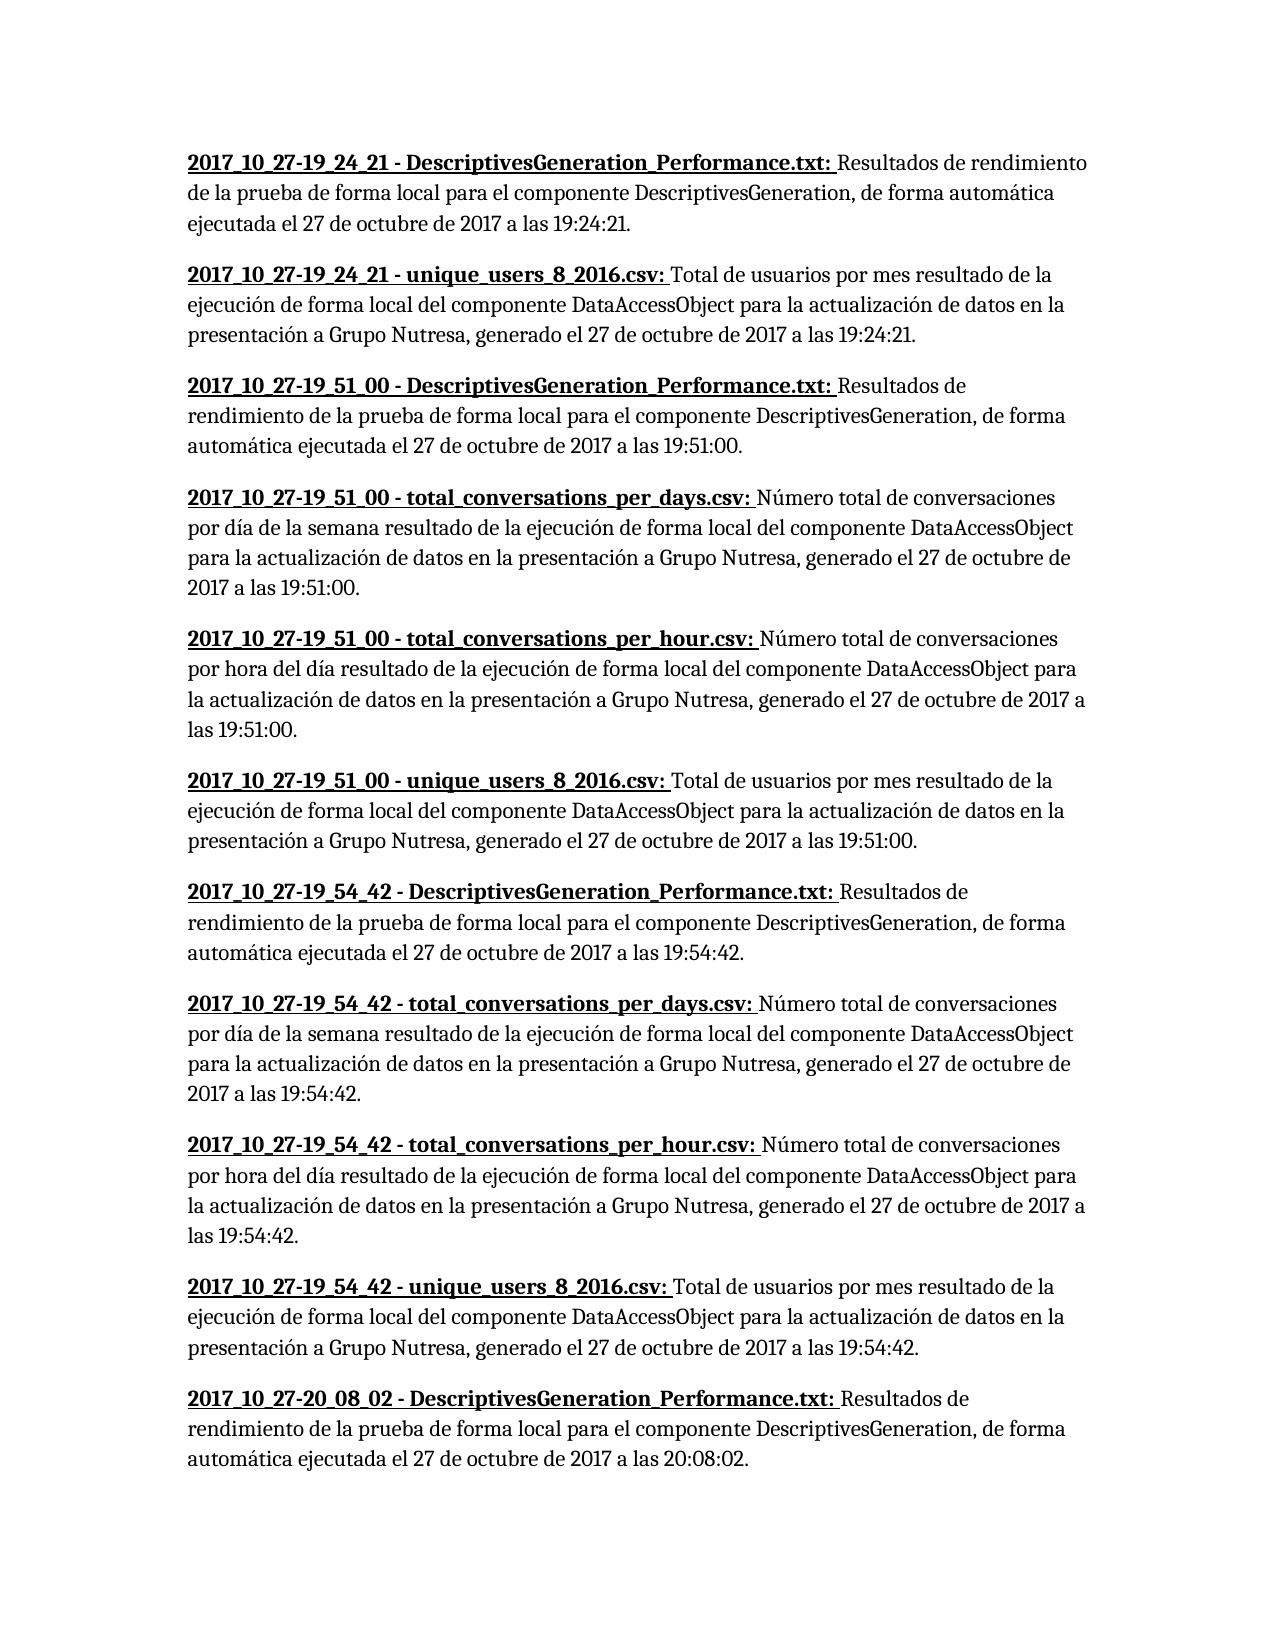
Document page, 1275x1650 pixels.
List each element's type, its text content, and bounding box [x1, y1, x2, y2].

text 2017_10_27-19_54_42 - unique_users_8_2016.csv: Total de usuarios por mes resultado de la ejecución de forma local del componente DataAccessObject para la actualización de datos en la presentación a Grupo Nutresa, generado el 27 de octubre de 2017 a las 19:54:42. [187, 1274, 1087, 1361]
text 2017_10_27-19_54_42 - total_conversations_per_days.csv: Número total de conversaciones por día de la semana resultado de la ejecución de forma local del componente DataAccessObject para la actualización de datos en la presentación a Grupo Nutresa, generado el 27 de octubre de 2017 a las 19:54:42. [187, 991, 1087, 1108]
text 2017_10_27-19_24_21 - DescriptivesGeneration_Performance.txt: Resultados de rendimiento de la prueba de forma local para el componente DescriptivesGeneration, de forma automática ejecutada el 27 de octubre de 2017 a las 19:24:21. [187, 150, 1087, 237]
text 2017_10_27-19_24_21 - unique_users_8_2016.csv: Total de usuarios por mes resultado de la ejecución de forma local del componente DataAccessObject para la actualización de datos en la presentación a Grupo Nutresa, generado el 27 de octubre de 2017 a las 19:24:21. [187, 261, 1087, 348]
text 2017_10_27-20_08_02 - DescriptivesGeneration_Performance.txt: Resultados de rendimiento de la prueba de forma local para el componente DescriptivesGeneration, de forma automática ejecutada el 27 de octubre de 2017 a las 20:08:02. [187, 1385, 1087, 1472]
text 2017_10_27-19_51_00 - total_conversations_per_hour.csv: Número total de conversaciones por hora del día resultado de la ejecución de forma local del componente DataAccessObject para la actualización de datos en la presentación a Grupo Nutresa, generado el 27 de octubre de 2017 a las 19:51:00. [187, 626, 1087, 743]
text 2017_10_27-19_51_00 - total_conversations_per_days.csv: Número total de conversaciones por día de la semana resultado de la ejecución de forma local del componente DataAccessObject para la actualización de datos en la presentación a Grupo Nutresa, generado el 27 de octubre de 2017 a las 19:51:00. [187, 484, 1087, 601]
text 2017_10_27-19_54_42 - total_conversations_per_hour.csv: Número total de conversaciones por hora del día resultado de la ejecución de forma local del componente DataAccessObject para la actualización de datos en la presentación a Grupo Nutresa, generado el 27 de octubre de 2017 a las 19:54:42. [187, 1132, 1087, 1249]
text 2017_10_27-19_54_42 - DescriptivesGeneration_Performance.txt: Resultados de rendimiento de la prueba de forma local para el componente DescriptivesGeneration, de forma automática ejecutada el 27 de octubre de 2017 a las 19:54:42. [187, 879, 1087, 966]
text 2017_10_27-19_51_00 - unique_users_8_2016.csv: Total de usuarios por mes resultado de la ejecución de forma local del componente DataAccessObject para la actualización de datos en la presentación a Grupo Nutresa, generado el 27 de octubre de 2017 a las 19:51:00. [187, 768, 1087, 854]
text 2017_10_27-19_51_00 - DescriptivesGeneration_Performance.txt: Resultados de rendimiento de la prueba de forma local para el componente DescriptivesGeneration, de forma automática ejecutada el 27 de octubre de 2017 a las 19:51:00. [187, 373, 1087, 460]
